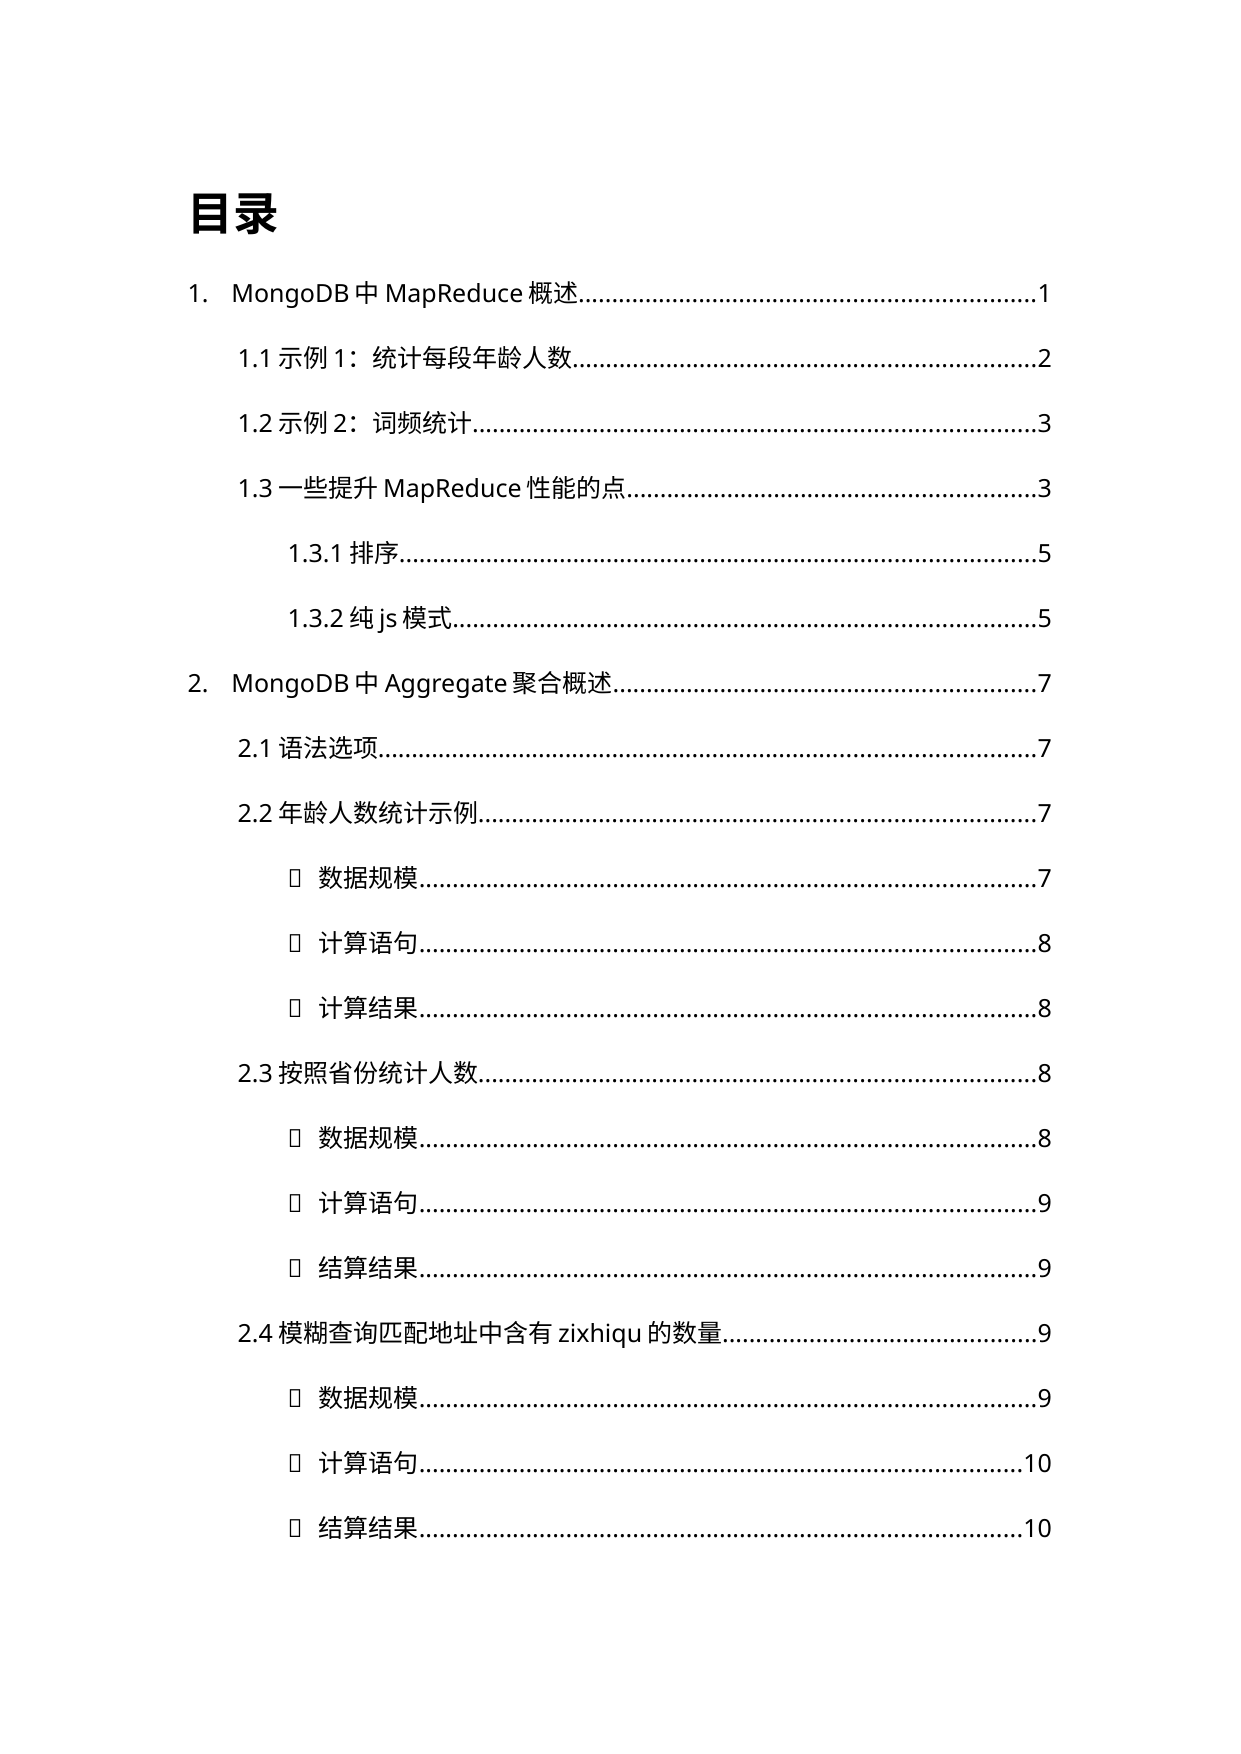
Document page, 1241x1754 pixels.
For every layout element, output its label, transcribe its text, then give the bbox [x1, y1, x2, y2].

text  计算语句 10 [287, 1429, 1053, 1494]
text 2.4模糊查询匹配地址中含有zixhiqu的数量 9 [237, 1299, 1053, 1364]
text 目录 [187, 162, 1053, 259]
text  计算语句 8 [287, 909, 1053, 974]
text  结算结果 9 [287, 1234, 1053, 1299]
text 1.2示例2：词频统计 3 [237, 389, 1053, 454]
text 2.1语法选项 7 [237, 714, 1053, 779]
text  数据规模 7 [287, 844, 1053, 909]
text  计算语句 9 [287, 1169, 1053, 1234]
text 2.3按照省份统计人数 8 [237, 1039, 1053, 1104]
text  计算结果 8 [287, 974, 1053, 1039]
text 1.3.1排序 5 [287, 519, 1053, 584]
text 2.2年龄人数统计示例 7 [237, 779, 1053, 844]
text 1.1示例1：统计每段年龄人数 2 [237, 324, 1053, 389]
text 2. MongoDB中Aggregate聚合概述 7 [187, 649, 1053, 714]
text 1.3.2纯js模式 5 [287, 584, 1053, 649]
text 1. MongoDB中MapReduce概述 1 [187, 259, 1053, 324]
text  数据规模 8 [287, 1104, 1053, 1169]
text  数据规模 9 [287, 1364, 1053, 1429]
text  结算结果 10 [287, 1494, 1053, 1559]
text 1.3一些提升MapReduce性能的点 3 [237, 454, 1053, 519]
